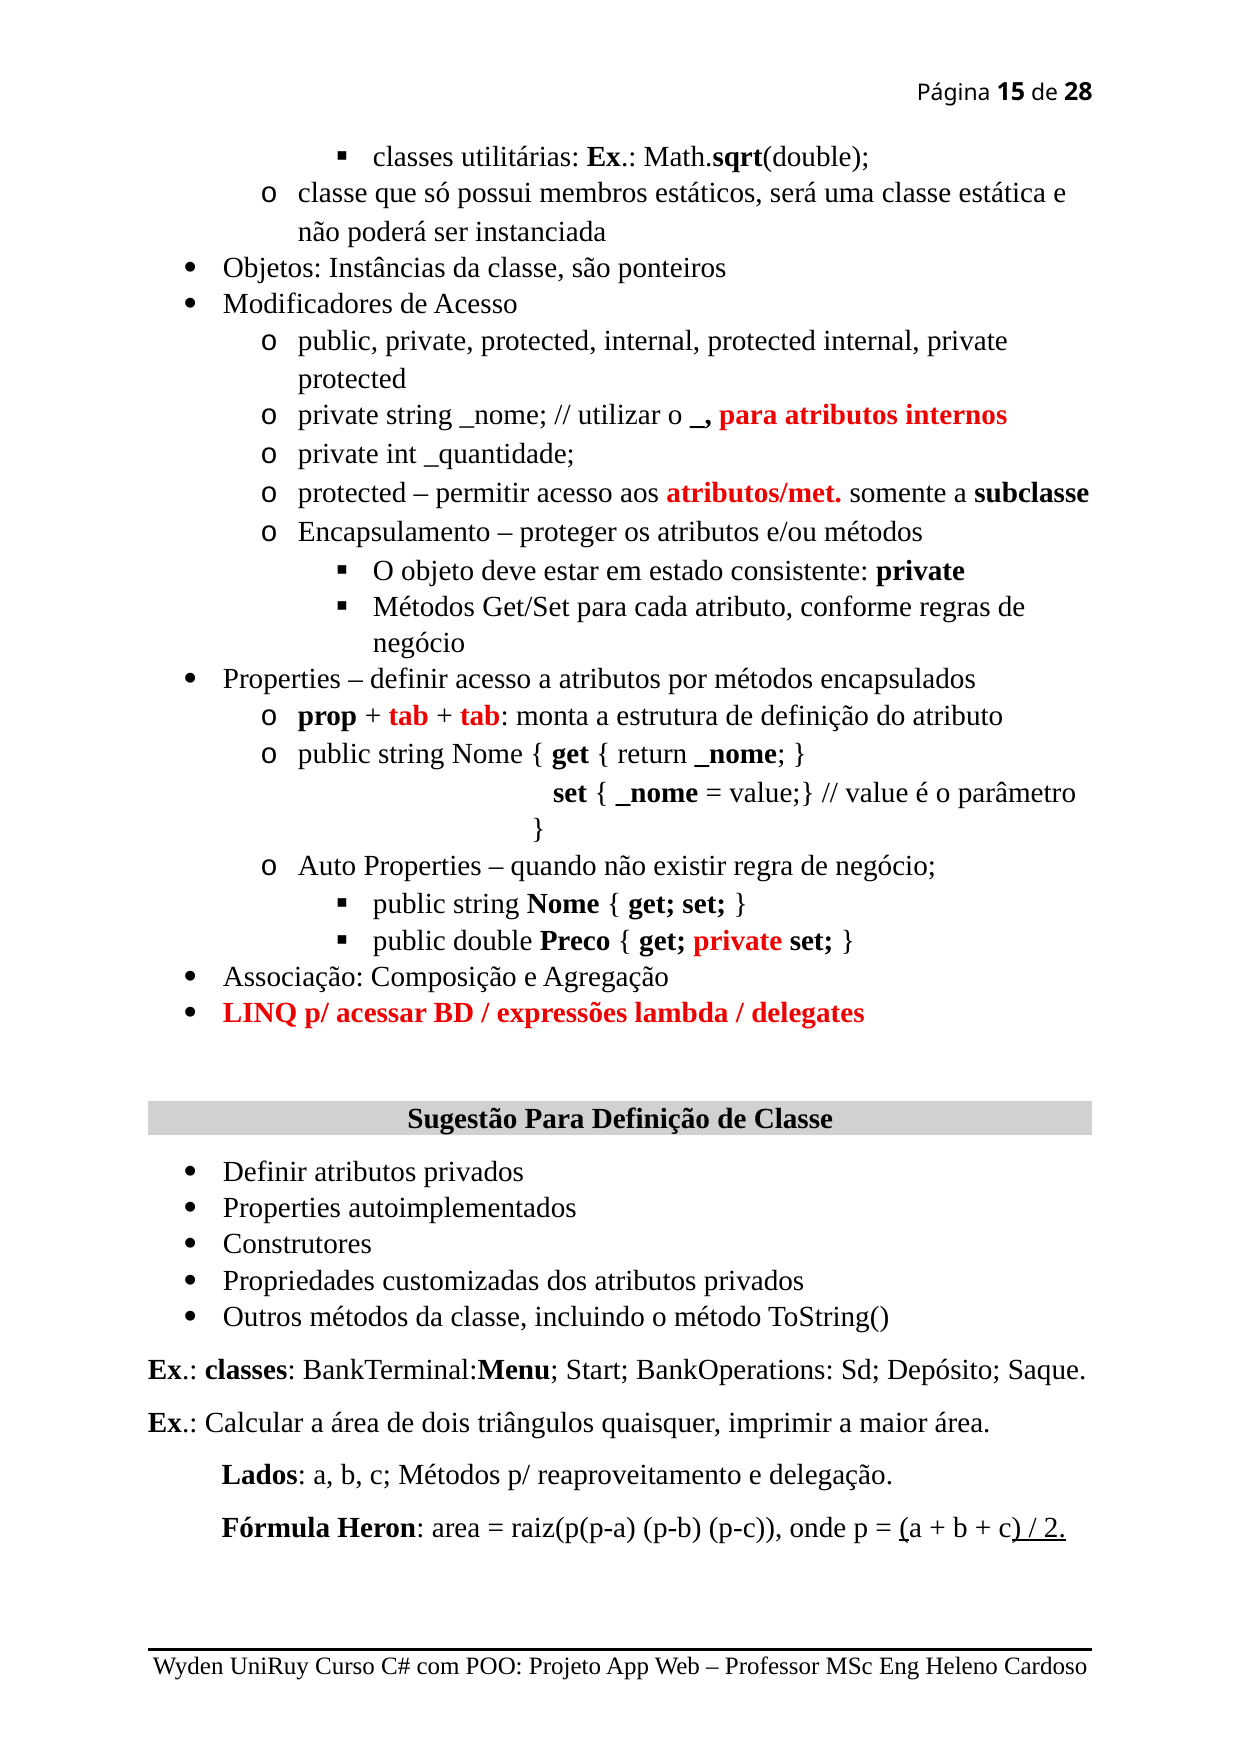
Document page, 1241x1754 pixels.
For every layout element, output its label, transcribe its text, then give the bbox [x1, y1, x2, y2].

list set { _nome = value;} // value é o parâmetro [445, 776, 1092, 809]
list Propriedades customizadas dos atributos privados [185, 1263, 1092, 1296]
list Outros métodos da classe, incluindo o método ToString() [185, 1299, 1092, 1333]
list Construtores [185, 1226, 1092, 1260]
list O objeto deve estar em estado consistente: private [335, 553, 1092, 587]
list LINQ p/ acessar BD / expressões lambda / delegates [185, 995, 1092, 1029]
list Modificadores de Acesso [185, 286, 1092, 320]
list classe que só possui membros estáticos, será uma classe estática e não poderá ser instanciada [260, 175, 1092, 248]
list } [445, 812, 1092, 845]
list public string Nome { get { return _nome; } [260, 737, 1092, 773]
list public string Nome { get; set; } [335, 887, 1092, 920]
list Properties – definir acesso a atributos por métodos encapsulados [185, 662, 1092, 695]
list private string _nome; // utilizar o _, para atributos internos [260, 397, 1092, 433]
list Associação: Composição e Agregação [185, 959, 1092, 993]
text Lados: a, b, c; Métodos p/ reaproveitamento e delegação. [148, 1457, 1092, 1491]
list classes utilitárias: Ex.: Math.sqrt(double); [335, 139, 1092, 173]
text Sugestão Para Definição de Classe [148, 1101, 1092, 1135]
list protected – permitir acesso aos atributos/met. somente a subclasse [260, 475, 1092, 511]
list public, private, protected, internal, protected internal, private protected [260, 323, 1092, 395]
list public double Preco { get; private set; } [335, 923, 1092, 957]
list Métodos Get/Set para cada atributo, conforme regras de negócio [335, 589, 1092, 659]
text Fórmula Heron: area = raiz(p(p-a) (p-b) (p-c)), onde p = (a + b + c) / 2. [148, 1510, 1092, 1544]
list Definir atributos privados [185, 1154, 1092, 1188]
list Encapsulamento – proteger os atributos e/ou métodos [260, 514, 1092, 550]
list prop + tab + tab: monta a estrutura de definição do atributo [260, 698, 1092, 734]
list Auto Properties – quando não existir regra de negócio; [260, 848, 1092, 884]
list private int _quantidade; [260, 436, 1092, 472]
text Ex.: classes: BankTerminal:Menu; Start; BankOperations: Sd; Depósito; Saque. [148, 1352, 1092, 1385]
list Properties autoimplementados [185, 1190, 1092, 1224]
list Objetos: Instâncias da classe, são ponteiros [185, 250, 1092, 284]
text Ex.: Calcular a área de dois triângulos quaisquer, imprimir a maior área. [148, 1405, 1092, 1438]
